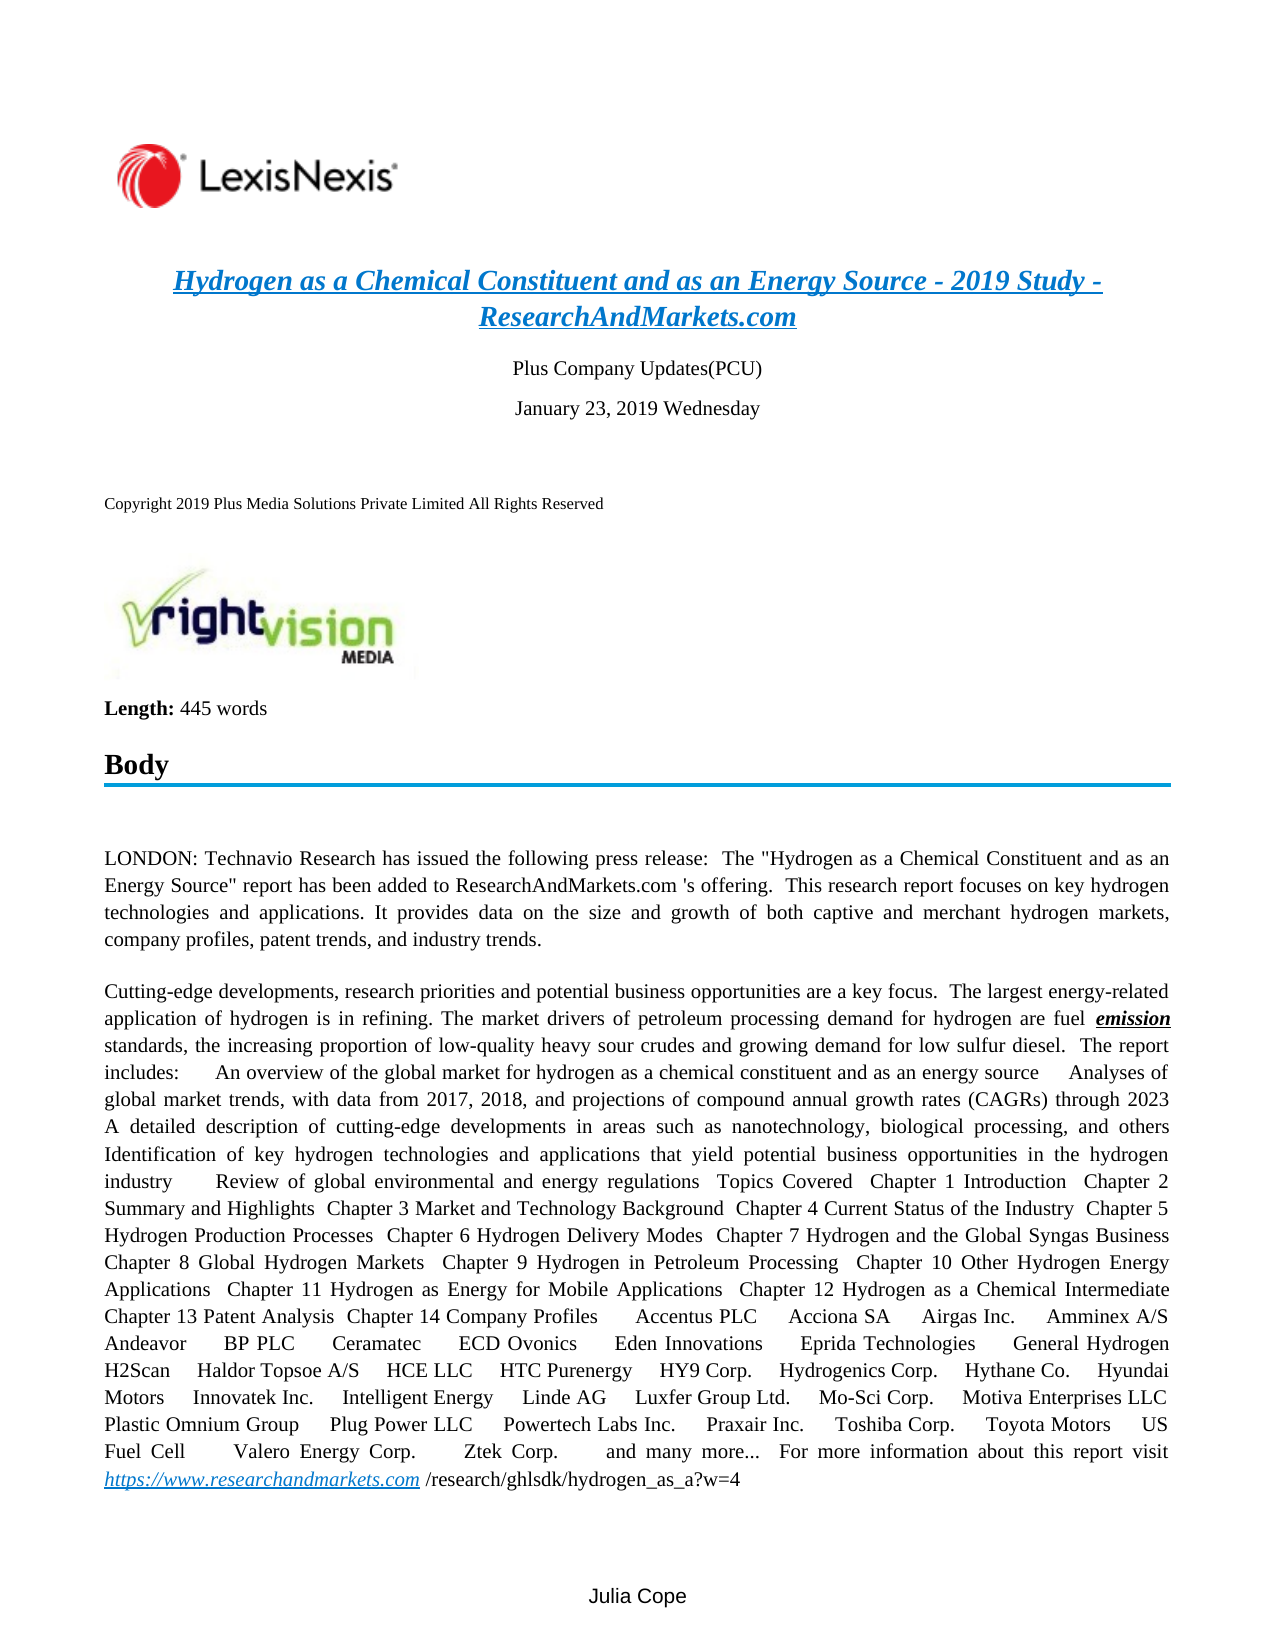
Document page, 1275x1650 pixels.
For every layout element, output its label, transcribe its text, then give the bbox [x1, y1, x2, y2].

subtitle Hydrogen as a Chemical Constituent and as an Energy Source - 2019 Study - ResearchAndMarkets.com [104, 261, 1171, 332]
text Plus Company Updates(PCU) [104, 353, 1171, 380]
picture [104, 144, 412, 208]
text Length: 445 words [104, 693, 1171, 720]
text Cutting-edge developments, research priorities and potential business opportunities are a key focus. The largest energy-related application of hydrogen is in refining. The market drivers of petroleum processing demand for hydrogen are fuel emission standards, the increasing proportion of low-quality heavy sour crudes and growing demand for low sulfur diesel. The report includes: An overview of the global market for hydrogen as a chemical constituent and as an energy source Analyses of global market trends, with data from 2017, 2018, and projections of compound annual growth rates (CAGRs) through 2023 A detailed description of cutting-edge developments in areas such as nanotechnology, biological processing, and others Identification of key hydrogen technologies and applications that yield potential business opportunities in the hydrogen industry Review of global environmental and energy regulations Topics Covered Chapter 1 Introduction Chapter 2 Summary and Highlights Chapter 3 Market and Technology Background Chapter 4 Current Status of the Industry Chapter 5 Hydrogen Production Processes Chapter 6 Hydrogen Delivery Modes Chapter 7 Hydrogen and the Global Syngas Business Chapter 8 Global Hydrogen Markets Chapter 9 Hydrogen in Petroleum Processing Chapter 10 Other Hydrogen Energy Applications Chapter 11 Hydrogen as Energy for Mobile Applications Chapter 12 Hydrogen as a Chemical Intermediate Chapter 13 Patent Analysis Chapter 14 Company Profiles Accentus PLC Acciona SA Airgas Inc. Amminex A/S Andeavor BP PLC Ceramatec ECD Ovonics Eden Innovations Eprida Technologies General Hydrogen H2Scan Haldor Topsoe A/S HCE LLC HTC Purenergy HY9 Corp. Hydrogenics Corp. Hythane Co. Hyundai Motors Innovatek Inc. Intelligent Energy Linde AG Luxfer Group Ltd. Mo-Sci Corp. Motiva Enterprises LLC Plastic Omnium Group Plug Power LLC Powertech Labs Inc. Praxair Inc. Toshiba Corp. Toyota Motors US Fuel Cell Valero Energy Corp. Ztek Corp. and many more... For more information about this report visit https://www.researchandmarkets.com /research/ghlsdk/hydrogen_as_a?w=4 [104, 976, 1171, 1491]
text LONDON: Technavio Research has issued the following press release: The "Hydrogen as a Chemical Constituent and as an Energy Source" report has been added to ResearchAndMarkets.com 's offering. This research report focuses on key hydrogen technologies and applications. It provides data on the size and growth of both captive and merchant hydrogen markets, company profiles, patent trends, and industry trends. [104, 843, 1171, 951]
text Copyright 2019 Plus Media Solutions Private Limited All Rights Reserved [104, 461, 1171, 513]
picture [104, 553, 419, 681]
text January 23, 2019 Wednesday [104, 393, 1171, 420]
text Body [104, 745, 1171, 781]
